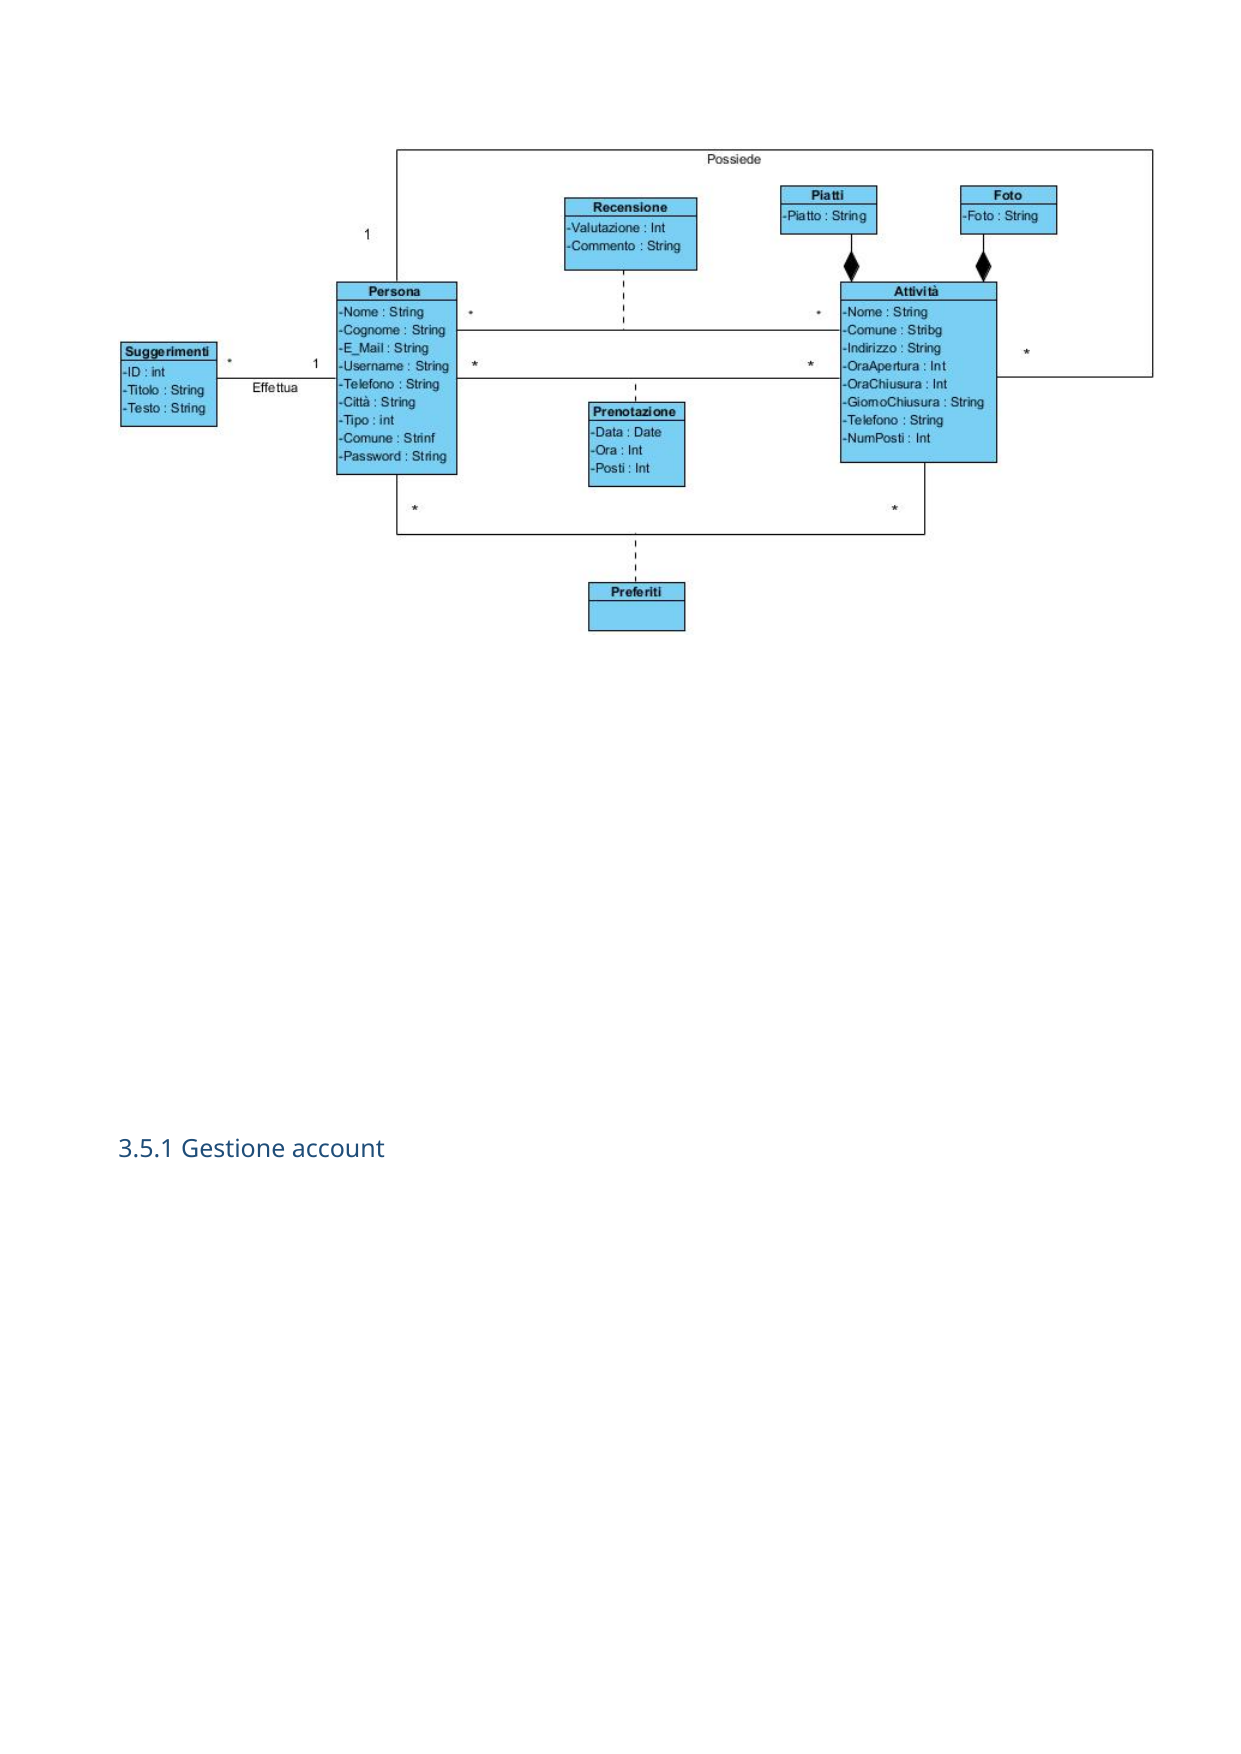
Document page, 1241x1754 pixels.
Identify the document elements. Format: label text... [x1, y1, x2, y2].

picture [118, 147, 1157, 635]
subtitle 3.5.1 Gestione account [118, 1131, 1122, 1165]
